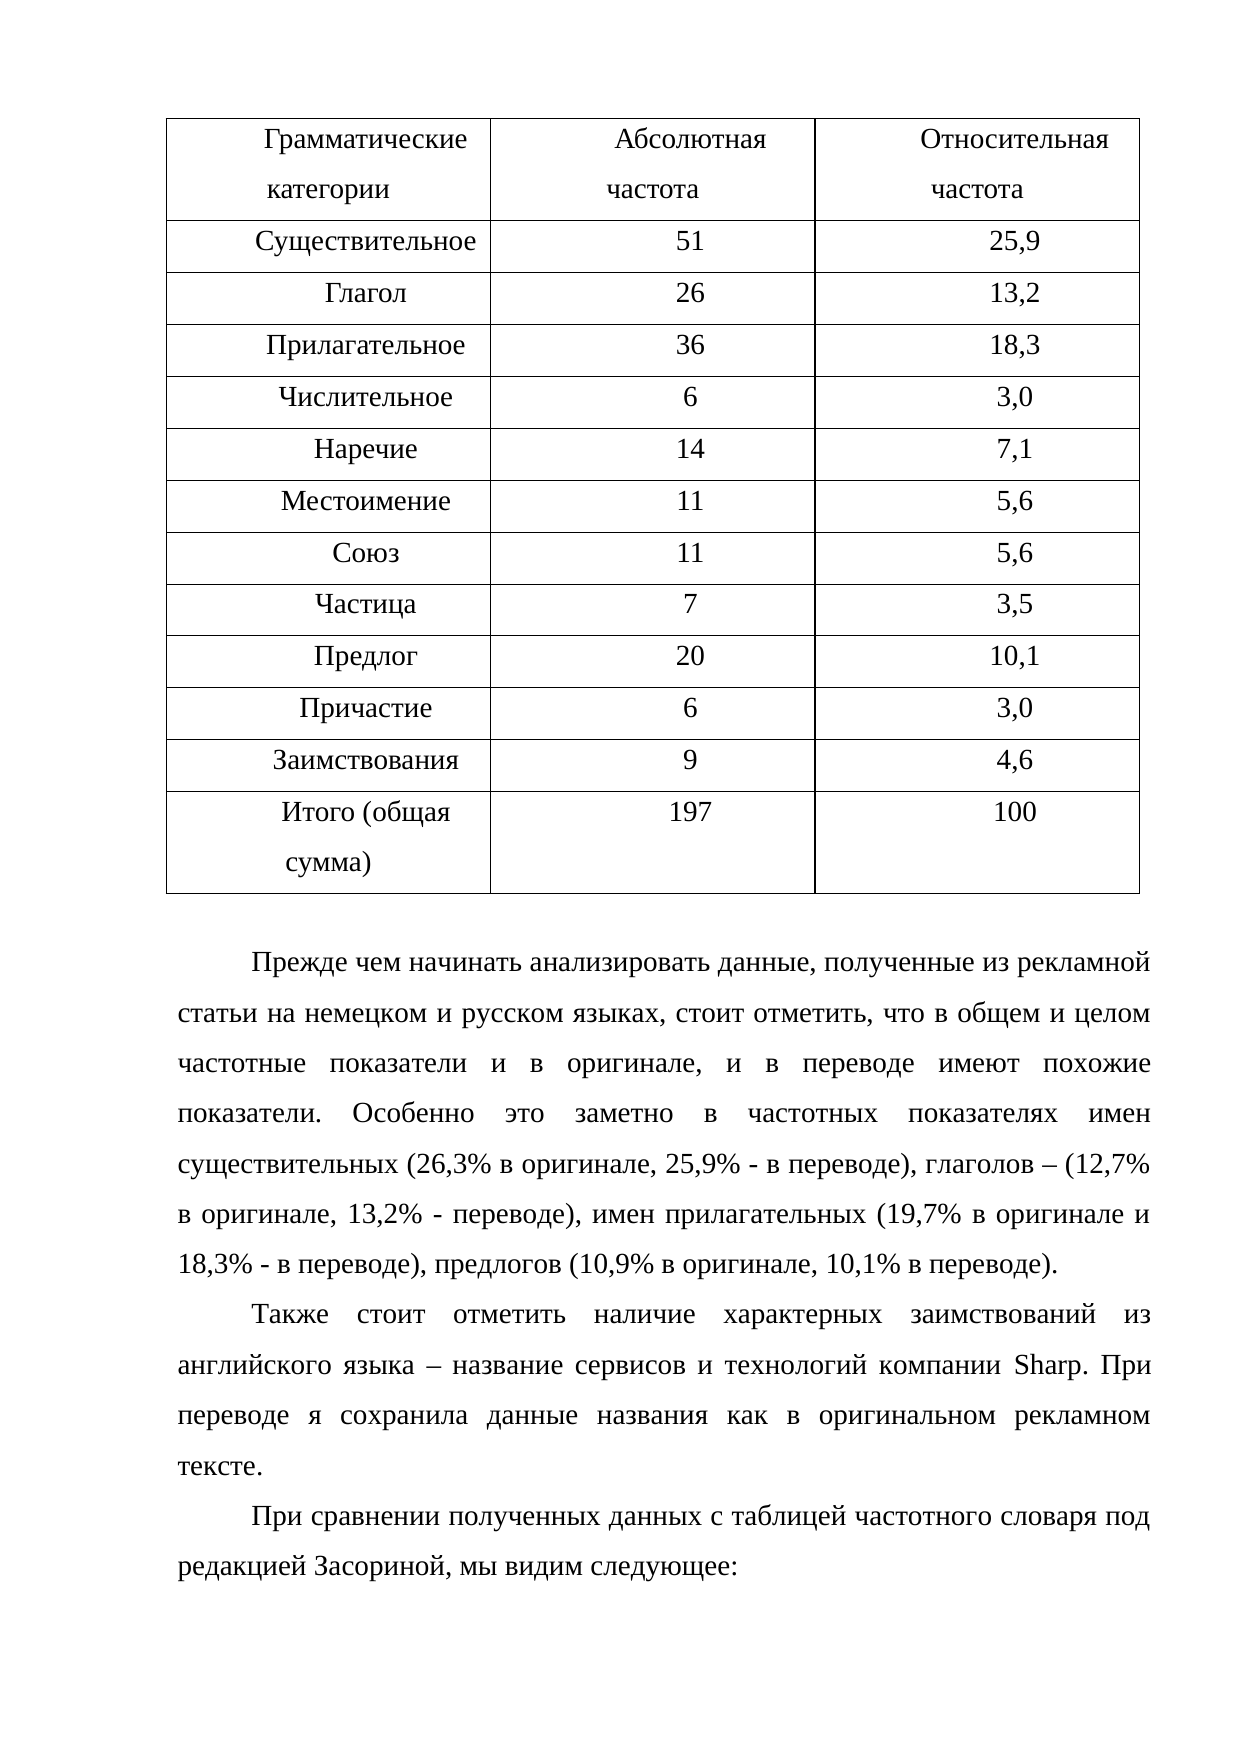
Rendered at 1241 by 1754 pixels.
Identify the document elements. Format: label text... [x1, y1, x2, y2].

table_header Грамматические категории [167, 119, 490, 220]
table_cell Союз [167, 533, 490, 583]
table_cell Местоимение [167, 481, 490, 532]
table_cell Числительное [167, 377, 490, 428]
table_cell Частица [167, 585, 490, 635]
table_cell Прилагательное [167, 325, 490, 376]
table_cell Существительное [167, 221, 490, 272]
table_header Относительная частота [816, 119, 1139, 220]
table_cell 10,1 [816, 636, 1139, 687]
table_cell Предлог [167, 636, 490, 687]
table_cell 9 [491, 740, 814, 791]
table_cell 11 [491, 533, 814, 583]
table_cell 4,6 [816, 740, 1139, 791]
table_cell Итого (общая сумма) [167, 792, 490, 893]
text Прежде чем начинать анализировать данные, полученные из рекламной статьи на немецком и русском языках, стоит отметить, что в общем и целом частотные показатели и в оригинале, и в переводе имеют похожие показатели. Особенно это заметно в частотных показателях имен существительных (26,3% в оригинале, 25,9% - в переводе), глаголов – (12,7% в оригинале, 13,2% - переводе), имен прилагательных (19,7% в оригинале и 18,3% - в переводе), предлогов (10,9% в оригинале, 10,1% в переводе). [177, 944, 1152, 1280]
table_cell 197 [491, 792, 814, 893]
table_cell 5,6 [816, 533, 1139, 583]
table_cell 26 [491, 273, 814, 324]
table_cell 20 [491, 636, 814, 687]
table_cell 7,1 [816, 429, 1139, 480]
table_header Абсолютная частота [491, 119, 814, 220]
table_cell 3,5 [816, 585, 1139, 635]
text При сравнении полученных данных с таблицей частотного словаря под редакцией Засориной, мы видим следующее: [177, 1498, 1152, 1582]
table_cell Заимствования [167, 740, 490, 791]
table_cell 14 [491, 429, 814, 480]
table_cell 18,3 [816, 325, 1139, 376]
table_cell 11 [491, 481, 814, 532]
table_cell 36 [491, 325, 814, 376]
table_cell 6 [491, 688, 814, 739]
table_cell Наречие [167, 429, 490, 480]
table_cell 25,9 [816, 221, 1139, 272]
table_cell 6 [491, 377, 814, 428]
table_cell 7 [491, 585, 814, 635]
text Также стоит отметить наличие характерных заимствований из английского языка – название сервисов и технологий компании Sharp. При переводе я сохранила данные названия как в оригинальном рекламном тексте. [177, 1297, 1152, 1481]
table_cell 51 [491, 221, 814, 272]
table_cell 100 [816, 792, 1139, 893]
table_cell 13,2 [816, 273, 1139, 324]
table_cell 3,0 [816, 688, 1139, 739]
table_cell 3,0 [816, 377, 1139, 428]
table_cell 5,6 [816, 481, 1139, 532]
table_cell Глагол [167, 273, 490, 324]
table_cell Причастие [167, 688, 490, 739]
